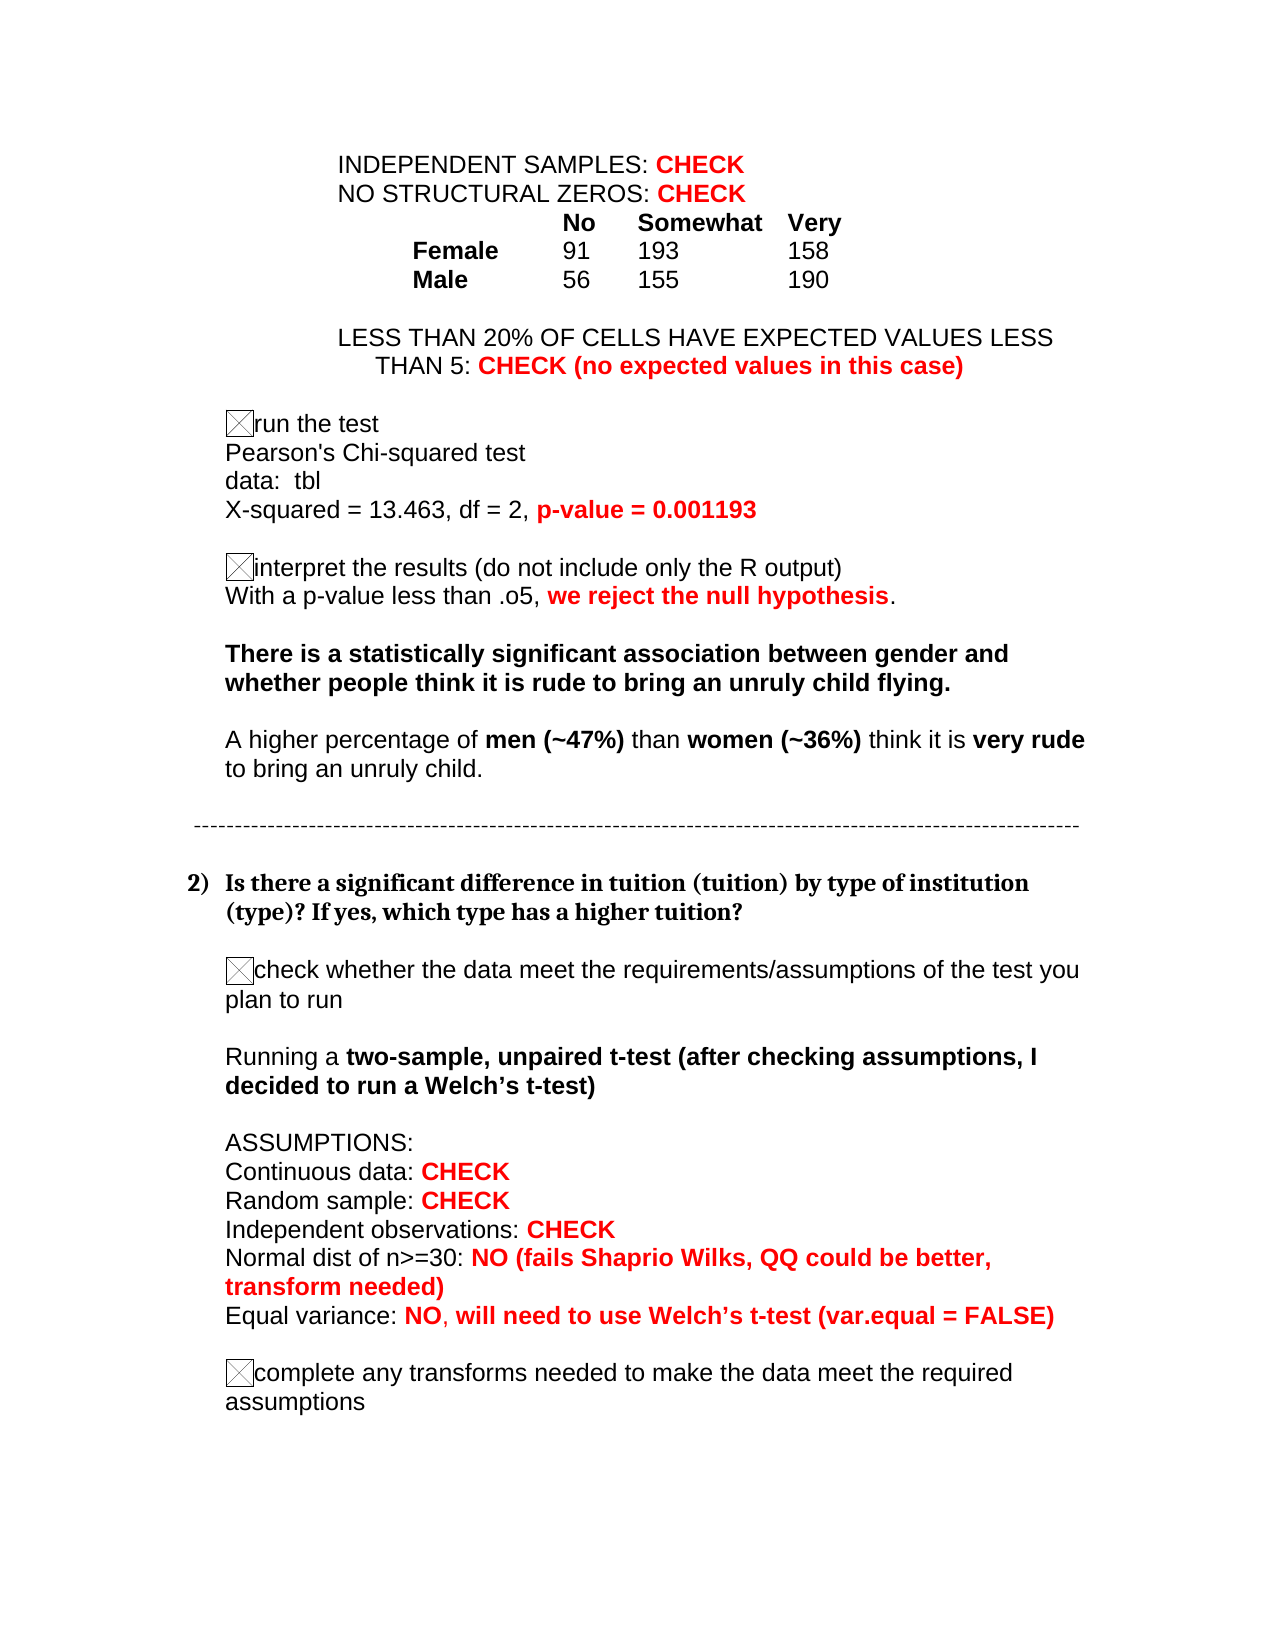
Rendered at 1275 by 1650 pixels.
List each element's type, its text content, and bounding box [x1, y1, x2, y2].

text A higher percentage of men (~47%) than women (~36%) think it is very rude to bring an unruly child. [225, 725, 1087, 782]
text Independent observations: CHECK Normal dist of n>=30: NO (fails Shaprio Wilks, QQ could be better, transform needed) [225, 1215, 1087, 1301]
list There is a statistically significant association between gender and whether people think it is rude to bring an unruly child flying. [225, 639, 1087, 696]
list interpret the results (do not include only the R output) [225, 552, 1087, 581]
text Random sample: CHECK [225, 1186, 1087, 1215]
list INDEPENDENT SAMPLES: CHECK [225, 150, 1087, 179]
list data: tbl [225, 466, 1087, 495]
list THAN 5: CHECK (no expected values in this case) [300, 351, 1087, 380]
text check whether the data meet the requirements/assumptions of the test you plan to run [225, 955, 1087, 1013]
list X-squared = 13.463, df = 2, p-value = 0.001193 [225, 495, 1087, 524]
list Is there a significant difference in tuition (tuition) by type of institution (type)? If yes, which type has a higher tuition? [187, 869, 1087, 926]
list LESS THAN 20% OF CELLS HAVE EXPECTED VALUES LESS [225, 322, 1087, 351]
text ASSUMPTIONS: [225, 1128, 1087, 1157]
text Continuous data: CHECK [225, 1157, 1087, 1186]
text ------------------------------------------------------------------------------------------------------------ [187, 811, 1087, 840]
list Female 91 193 158 [225, 236, 1087, 265]
list No Somewhat Very [225, 207, 1087, 236]
list run the test [253, 409, 1087, 437]
list Male 56 155 190 [225, 265, 1087, 294]
text Equal variance: NO, will need to use Welch’s t-test (var.equal = FALSE) [225, 1301, 1087, 1330]
list Pearson's Chi-squared test [225, 437, 1087, 466]
text complete any transforms needed to make the data meet the required assumptions [225, 1358, 1087, 1416]
list NO STRUCTURAL ZEROS: CHECK [225, 179, 1087, 207]
list With a p-value less than .o5, we reject the null hypothesis. [225, 581, 1087, 610]
text Running a two-sample, unpaired t-test (after checking assumptions, I decided to run a Welch’s t-test) [225, 1042, 1087, 1100]
